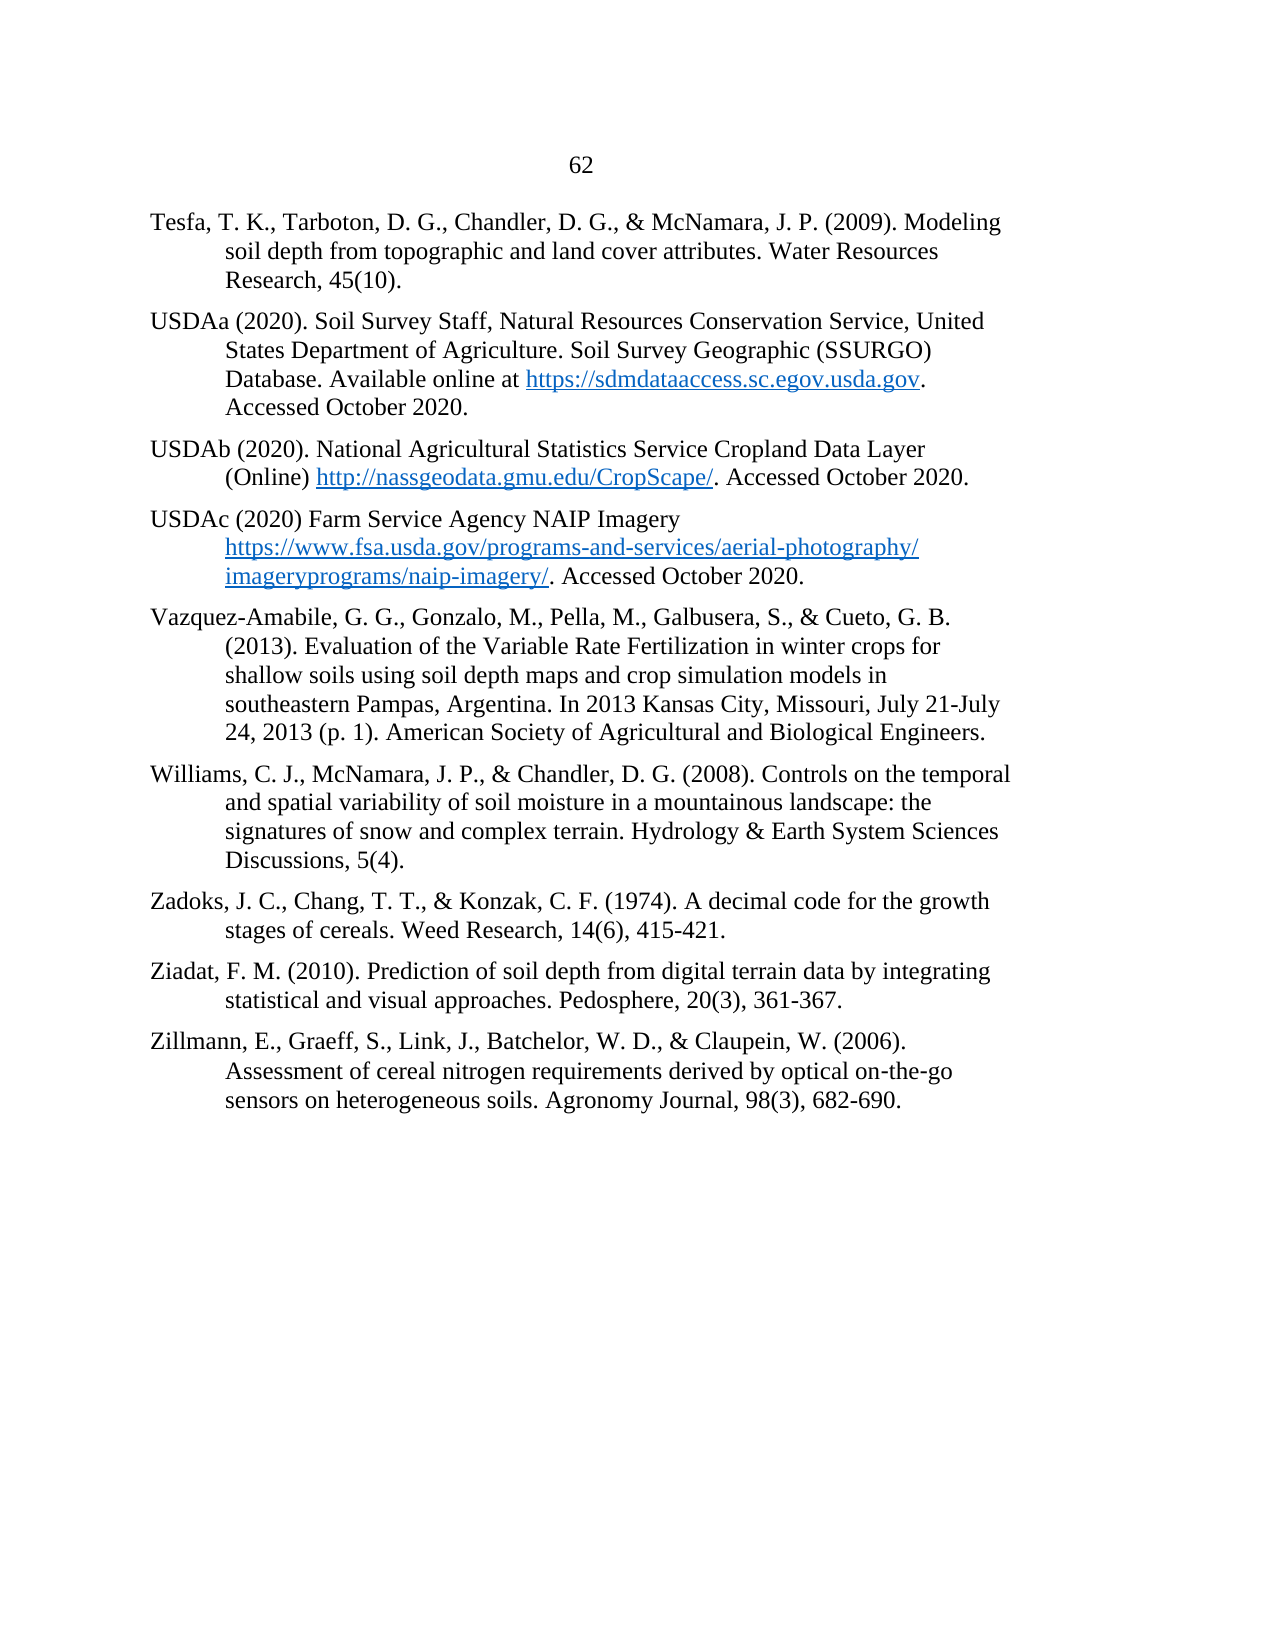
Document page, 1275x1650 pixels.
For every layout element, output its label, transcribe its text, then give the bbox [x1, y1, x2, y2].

text Ziadat, F. M. (2010). Prediction of soil depth from digital terrain data by integrating statistical and visual approaches. Pedosphere, 20(3), 361-367. [150, 956, 1012, 1014]
text USDAa (2020). Soil Survey Staff, Natural Resources Conservation Service, United States Department of Agriculture. Soil Survey Geographic (SSURGO) Database. Available online at https://sdmdataaccess.sc.egov.usda.gov. Accessed October 2020. [150, 306, 1012, 421]
text Vazquez-Amabile, G. G., Gonzalo, M., Pella, M., Galbusera, S., & Cueto, G. B. (2013). Evaluation of the Variable Rate Fertilization in winter crops for shallow soils using soil depth maps and crop simulation models in southeastern Pampas, Argentina. In 2013 Kansas City, Missouri, July 21-July 24, 2013 (p. 1). American Society of Agricultural and Biological Engineers. [150, 602, 1012, 746]
text USDAb (2020). National Agricultural Statistics Service Cropland Data Layer (Online) http://nassgeodata.gmu.edu/CropScape/. Accessed October 2020. [150, 434, 1012, 491]
text Williams, C. J., McNamara, J. P., & Chandler, D. G. (2008). Controls on the temporal and spatial variability of soil moisture in a mountainous landscape: the signatures of snow and complex terrain. Hydrology & Earth System Sciences Discussions, 5(4). [150, 759, 1012, 874]
text Tesfa, T. K., Tarboton, D. G., Chandler, D. G., & McNamara, J. P. (2009). Modeling soil depth from topographic and land cover attributes. Water Resources Research, 45(10). [150, 207, 1012, 294]
text USDAc (2020) Farm Service Agency NAIP Imagery https://www.fsa.usda.gov/programs-and-services/aerial-photography/imageryprograms/naip-imagery/. Accessed October 2020. [150, 504, 1012, 590]
text Zillmann, E., Graeff, S., Link, J., Batchelor, W. D., & Claupein, W. (2006). Assessment of cereal nitrogen requirements derived by optical on‐the‐go sensors on heterogeneous soils. Agronomy Journal, 98(3), 682-690. [150, 1026, 1012, 1114]
text Zadoks, J. C., Chang, T. T., & Konzak, C. F. (1974). A decimal code for the growth stages of cereals. Weed Research, 14(6), 415-421. [150, 886, 1012, 944]
